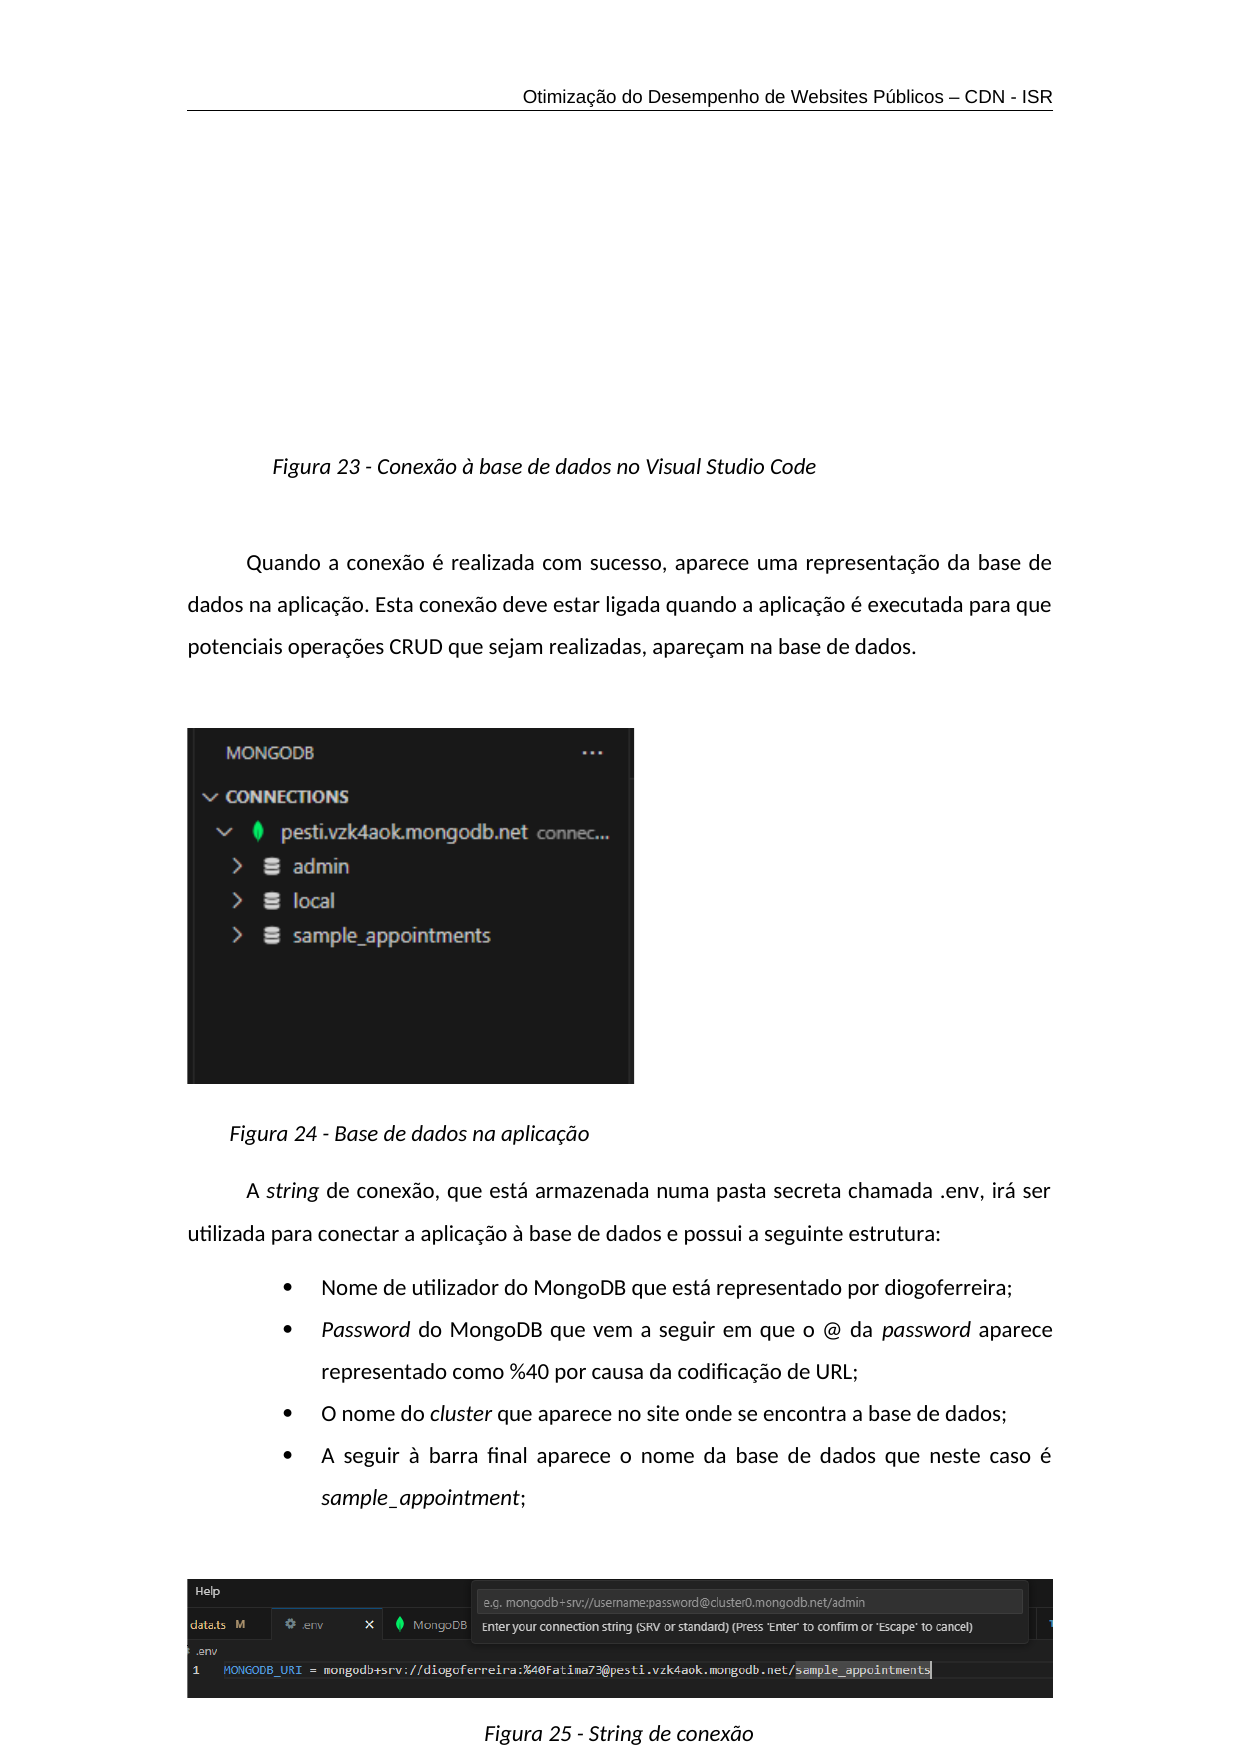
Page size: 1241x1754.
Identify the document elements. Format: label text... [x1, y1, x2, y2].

text A string de conexão, que está armazenada numa pasta secreta chamada .env, irá ser utilizada para conectar a aplicação à base de dados e possui a seguinte estrutura: [187, 1177, 1053, 1247]
list Password do MongoDB que vem a seguir em que o @ da password aparece representado como %40 por causa da codificação de URL; [284, 1315, 1053, 1385]
list Nome de utilizador do MongoDB que está representado por diogoferreira; [284, 1273, 1053, 1301]
picture [187, 1579, 1053, 1698]
text Quando a conexão é realizada com sucesso, aparece uma representação da base de dados na aplicação. Esta conexão deve estar ligada quando a aplicação é executada para que potenciais operações CRUD que sejam realizadas, apareçam na base de dados. [187, 548, 1053, 660]
picture [187, 728, 635, 1084]
list O nome do cluster que aparece no site onde se encontra a base de dados; [284, 1399, 1053, 1427]
list A seguir à barra final aparece o nome da base de dados que neste caso é sample_appointment; [284, 1441, 1053, 1511]
